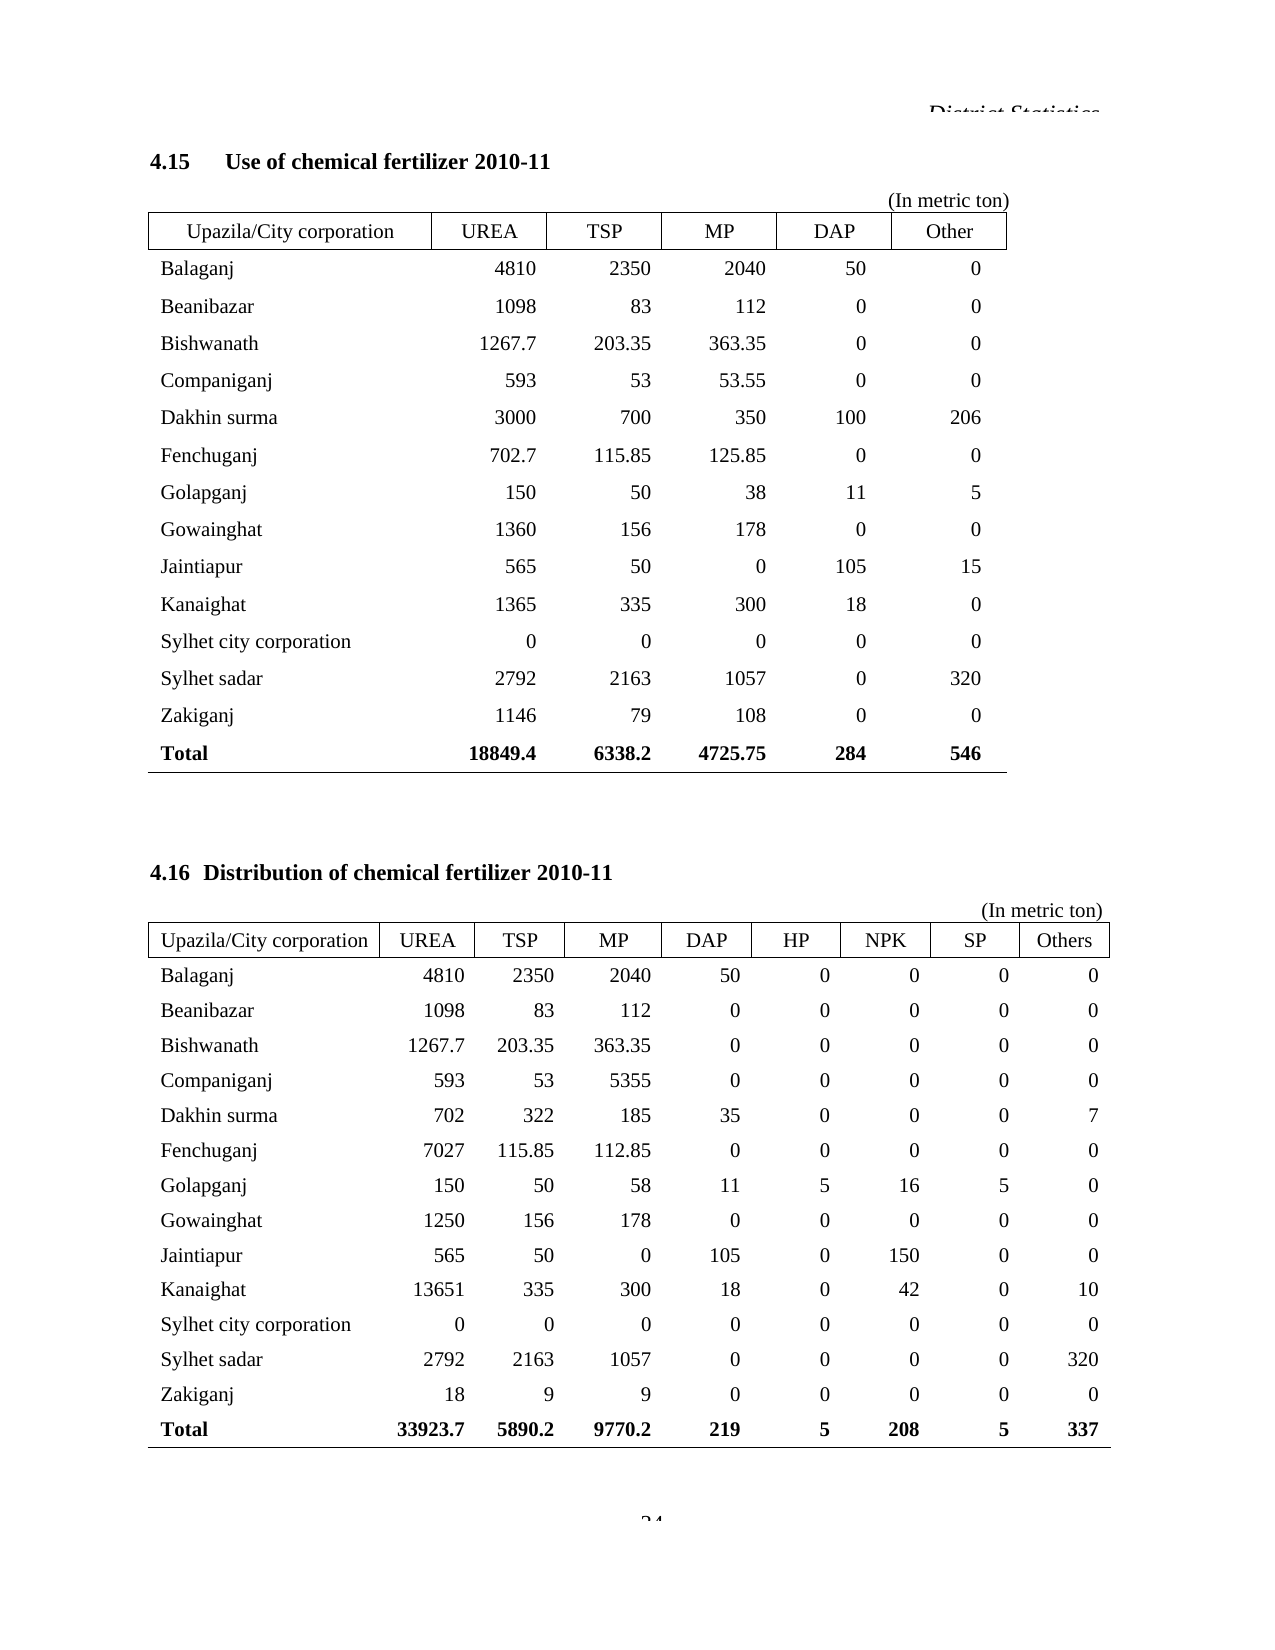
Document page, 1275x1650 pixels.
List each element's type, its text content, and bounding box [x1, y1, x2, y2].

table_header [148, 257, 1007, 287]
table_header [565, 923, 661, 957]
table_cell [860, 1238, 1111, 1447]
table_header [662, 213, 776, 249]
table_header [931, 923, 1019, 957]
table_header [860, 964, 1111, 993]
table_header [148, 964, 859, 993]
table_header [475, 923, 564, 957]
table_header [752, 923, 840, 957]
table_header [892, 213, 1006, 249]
text (In metric ton) [981, 898, 1177, 922]
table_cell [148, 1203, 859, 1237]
list Distribution of chemical fertilizer 2010-11 [150, 859, 1177, 885]
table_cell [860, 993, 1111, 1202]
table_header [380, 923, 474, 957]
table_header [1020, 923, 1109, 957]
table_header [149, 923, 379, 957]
text (In metric ton) [888, 187, 1177, 212]
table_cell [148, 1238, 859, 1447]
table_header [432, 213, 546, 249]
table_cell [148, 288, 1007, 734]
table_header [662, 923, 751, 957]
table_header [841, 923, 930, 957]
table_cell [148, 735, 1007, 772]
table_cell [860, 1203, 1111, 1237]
list Use of chemical fertilizer 2010-11 [150, 148, 1177, 174]
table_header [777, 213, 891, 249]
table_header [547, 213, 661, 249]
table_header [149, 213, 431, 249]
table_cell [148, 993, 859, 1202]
